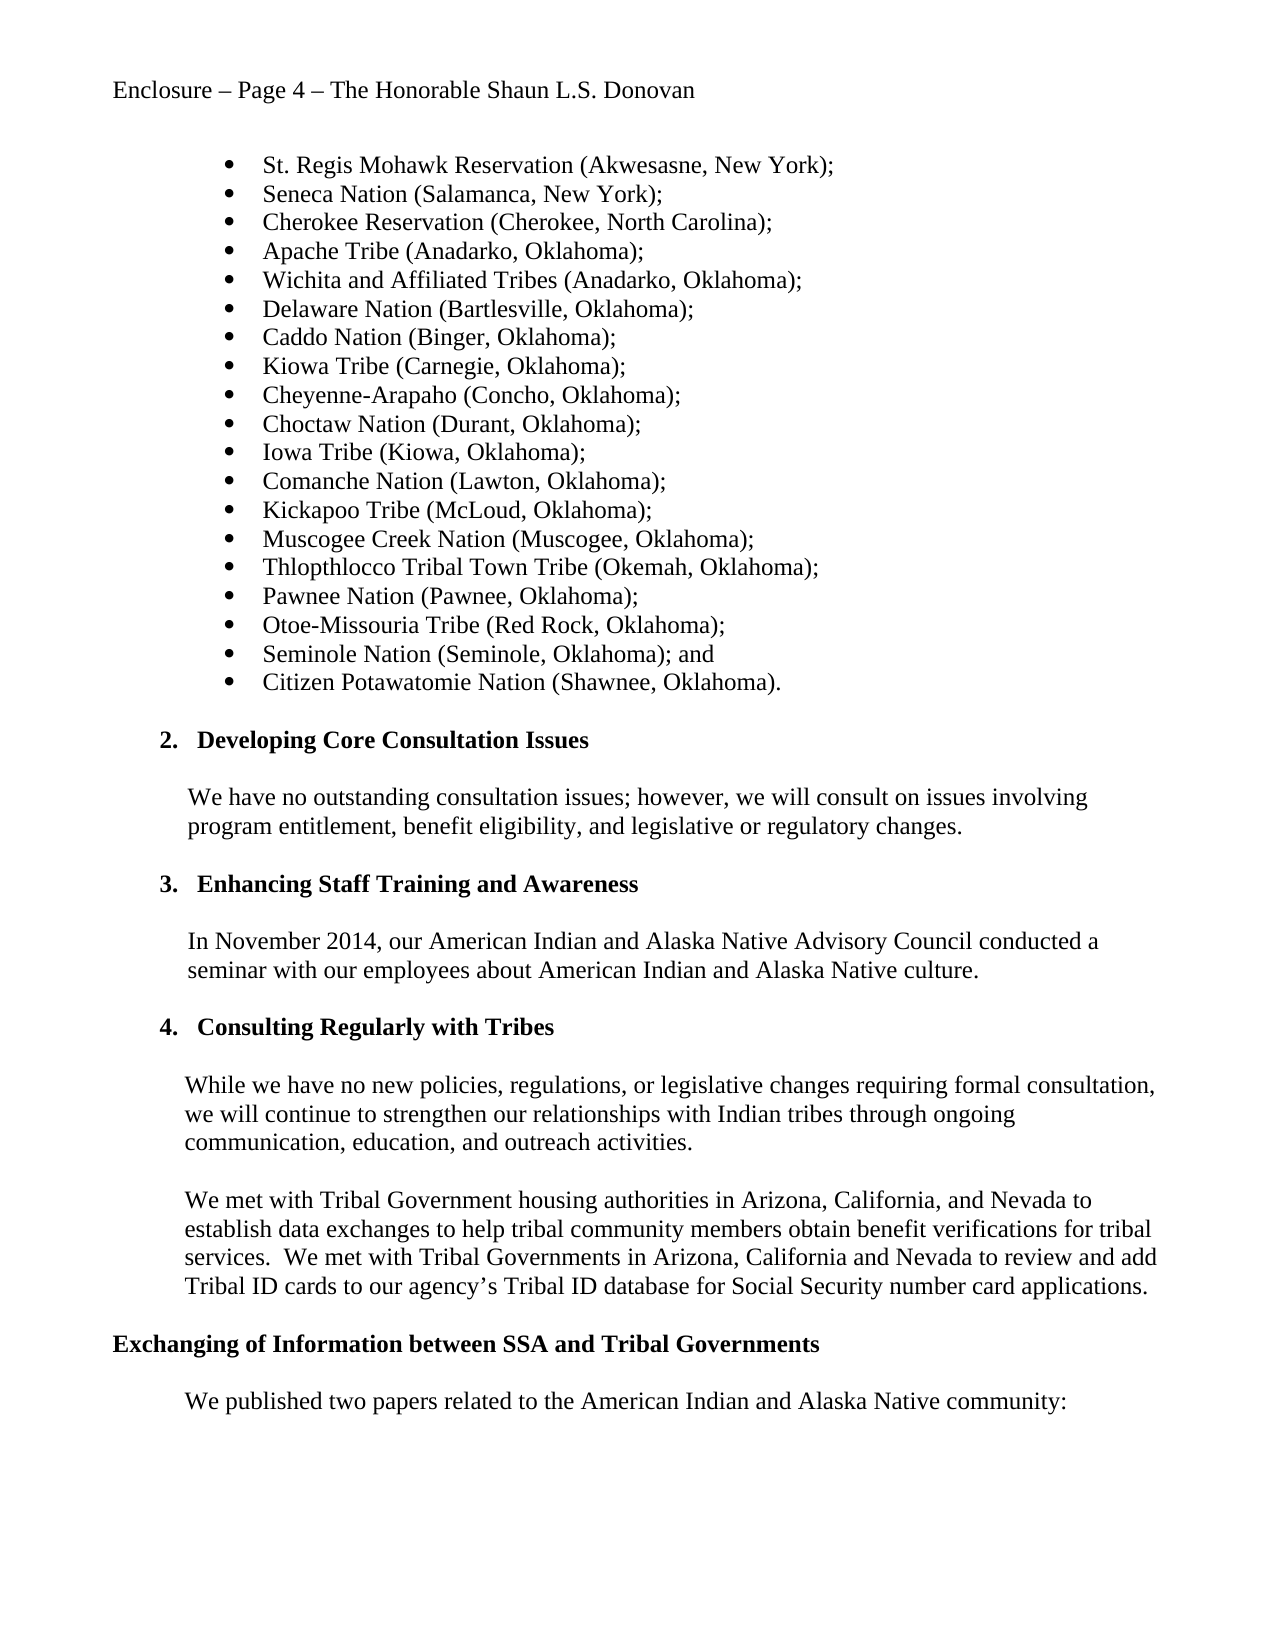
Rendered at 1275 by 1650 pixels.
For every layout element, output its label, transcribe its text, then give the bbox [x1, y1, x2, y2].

list Seminole Nation (Seminole, Oklahoma); and [225, 639, 1162, 667]
list Iowa Tribe (Kiowa, Oklahoma); [225, 437, 1162, 466]
list Kiowa Tribe (Carnegie, Oklahoma); [225, 351, 1162, 380]
list Otoe-Missouria Tribe (Red Rock, Oklahoma); [225, 610, 1162, 639]
list Thlopthlocco Tribal Town Tribe (Okemah, Oklahoma); [225, 552, 1162, 581]
list Comanche Nation (Lawton, Oklahoma); [225, 466, 1162, 495]
list Choctaw Nation (Durant, Oklahoma); [225, 409, 1162, 437]
list Citizen Potawatomie Nation (Shawnee, Oklahoma). [225, 667, 1162, 696]
list Kickapoo Tribe (McLoud, Oklahoma); [225, 495, 1162, 524]
list Enhancing Staff Training and Awareness [159, 869, 1162, 897]
list Wichita and Affiliated Tribes (Anadarko, Oklahoma); [225, 265, 1162, 294]
text In November 2014, our American Indian and Alaska Native Advisory Council conducted a seminar with our employees about American Indian and Alaska Native culture. [187, 926, 1162, 984]
list Caddo Nation (Binger, Oklahoma); [225, 322, 1162, 351]
text Exchanging of Information between SSA and Tribal Governments [112, 1329, 1162, 1357]
list Delaware Nation (Bartlesville, Oklahoma); [225, 294, 1162, 322]
list Muscogee Creek Nation (Muscogee, Oklahoma); [225, 524, 1162, 552]
list Cheyenne-Arapaho (Concho, Oklahoma); [225, 380, 1162, 409]
list St. Regis Mohawk Reservation (Akwesasne, New York); [225, 150, 1162, 179]
list We have no outstanding consultation issues; however, we will consult on issues involving program entitlement, benefit eligibility, and legislative or regulatory changes. [187, 782, 1162, 840]
list Consulting Regularly with Tribes [159, 1012, 1162, 1041]
list Developing Core Consultation Issues [159, 725, 1162, 754]
list Seneca Nation (Salamanca, New York); [225, 179, 1162, 207]
list Apache Tribe (Anadarko, Oklahoma); [225, 236, 1162, 265]
list While we have no new policies, regulations, or legislative changes requiring formal consultation, we will continue to strengthen our relationships with Indian tribes through ongoing communication, education, and outreach activities. [184, 1070, 1162, 1156]
list We met with Tribal Government housing authorities in Arizona, California, and Nevada to establish data exchanges to help tribal community members obtain benefit verifications for tribal services. We met with Tribal Governments in Arizona, California and Nevada to review and add Tribal ID cards to our agency’s Tribal ID database for Social Security number card applications. [184, 1185, 1162, 1300]
list Cherokee Reservation (Cherokee, North Carolina); [225, 207, 1162, 236]
list Pawnee Nation (Pawnee, Oklahoma); [225, 581, 1162, 610]
text We published two papers related to the American Indian and Alaska Native community: [184, 1386, 1162, 1415]
